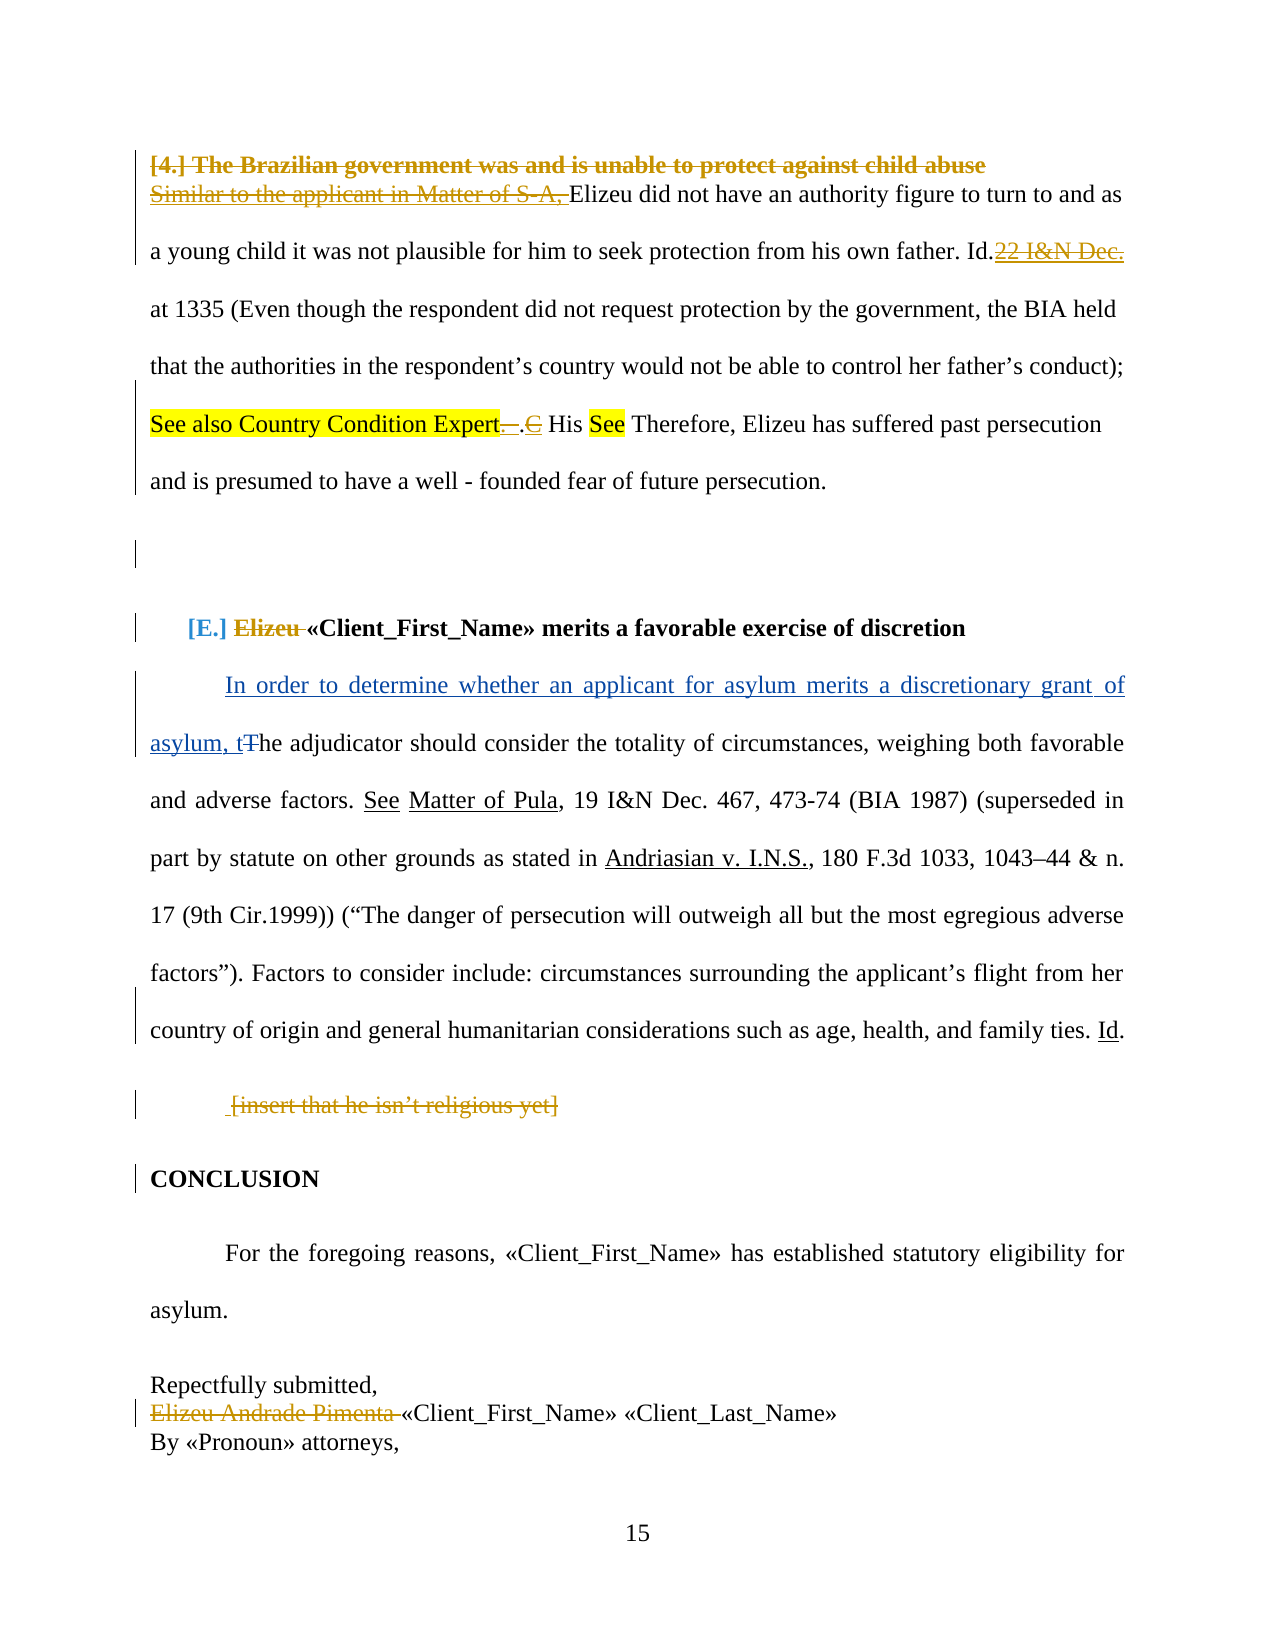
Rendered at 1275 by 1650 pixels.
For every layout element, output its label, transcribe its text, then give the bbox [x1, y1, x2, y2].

text Repectfully submitted, [150, 1370, 1125, 1398]
text By «Pronoun» attorneys, [150, 1427, 1125, 1456]
list «Client_First_Name» merits a favorable exercise of discretion [187, 613, 1125, 642]
text CONCLUSION [150, 1164, 1125, 1193]
text «Client_First_Name» «Client_Last_Name» [150, 1398, 1125, 1427]
text For the foregoing reasons, «Client_First_Name» has established statutory eligibility for asylum. [150, 1238, 1125, 1324]
text he adjudicator should consider the totality of circumstances, weighing both favorable and adverse factors. See Matter of Pula, 19 I&N Dec. 467, 473-74 (BIA 1987) (superseded in part by statute on other grounds as stated in Andriasian v. I.N.S., 180 F.3d 1033, 1043–44 & n. 17 (9th Cir.1999)) (“The danger of persecution will outweigh all but the most egregious adverse factors”). Factors to consider include: circumstances surrounding the applicant’s flight from her country of origin and general humanitarian considerations such as age, health, and family ties. Id. [150, 671, 1125, 1044]
